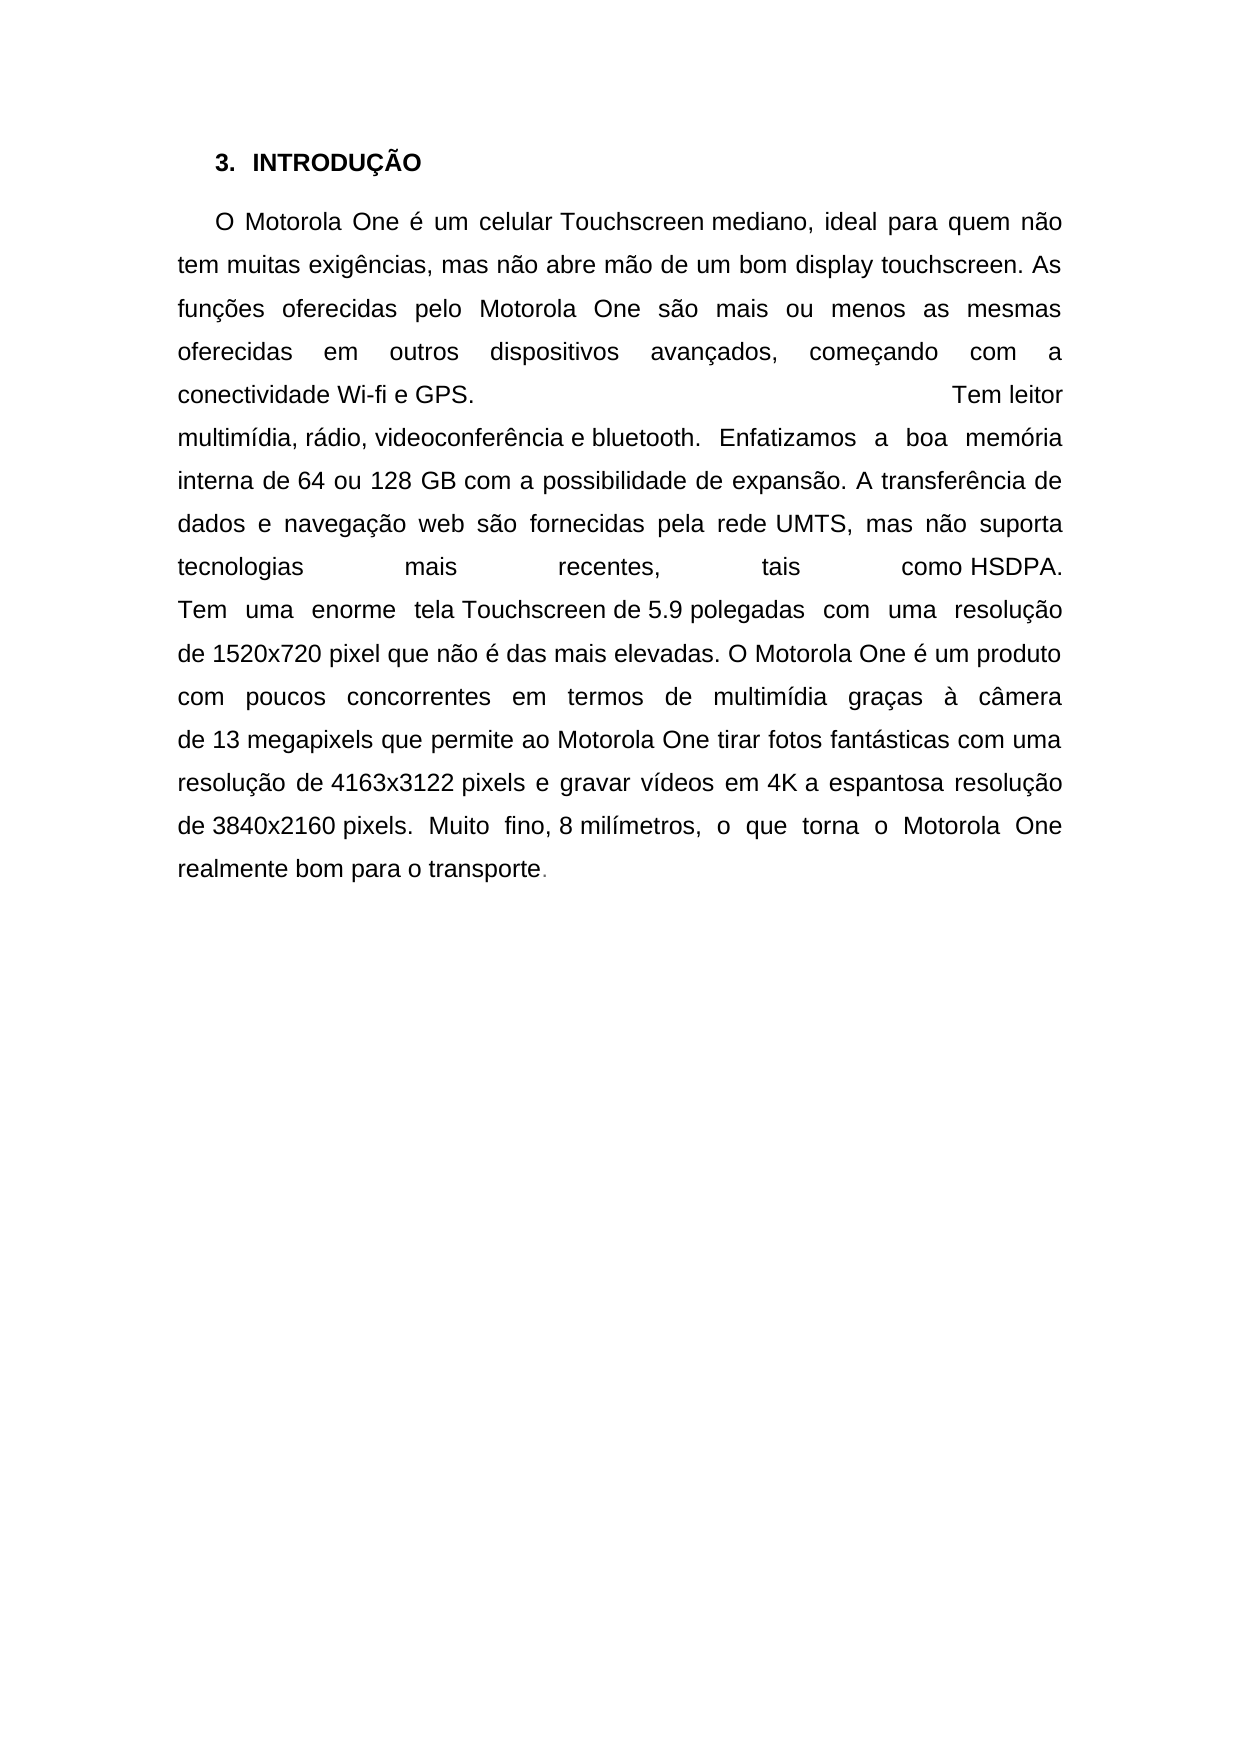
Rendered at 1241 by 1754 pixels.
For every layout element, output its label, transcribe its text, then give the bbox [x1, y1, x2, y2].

subtitle INTRODUÇÃO [215, 148, 1063, 176]
text O Motorola One é um celular Touchscreen mediano, ideal para quem não tem muitas exigências, mas não abre mão de um bom display touchscreen. As funções oferecidas pelo Motorola One são mais ou menos as mesmas oferecidas em outros dispositivos avançados, começando com a conectividade Wi-fi e GPS. Tem leitor multimídia, rádio, videoconferência e bluetooth. Enfatizamos a boa memória interna de 64 ou 128 GB com a possibilidade de expansão. A transferência de dados e navegação web são fornecidas pela rede UMTS, mas não suporta tecnologias mais recentes, tais como HSDPA. Tem uma enorme tela Touchscreen de 5.9 polegadas com uma resolução de 1520x720 pixel que não é das mais elevadas. O Motorola One é um produto com poucos concorrentes em termos de multimídia graças à câmera de 13 megapixels que permite ao Motorola One tirar fotos fantásticas com uma resolução de 4163x3122 pixels e gravar vídeos em 4K a espantosa resolução de 3840x2160 pixels. Muito fino, 8 milímetros, o que torna o Motorola One realmente bom para o transporte. [177, 207, 1063, 883]
